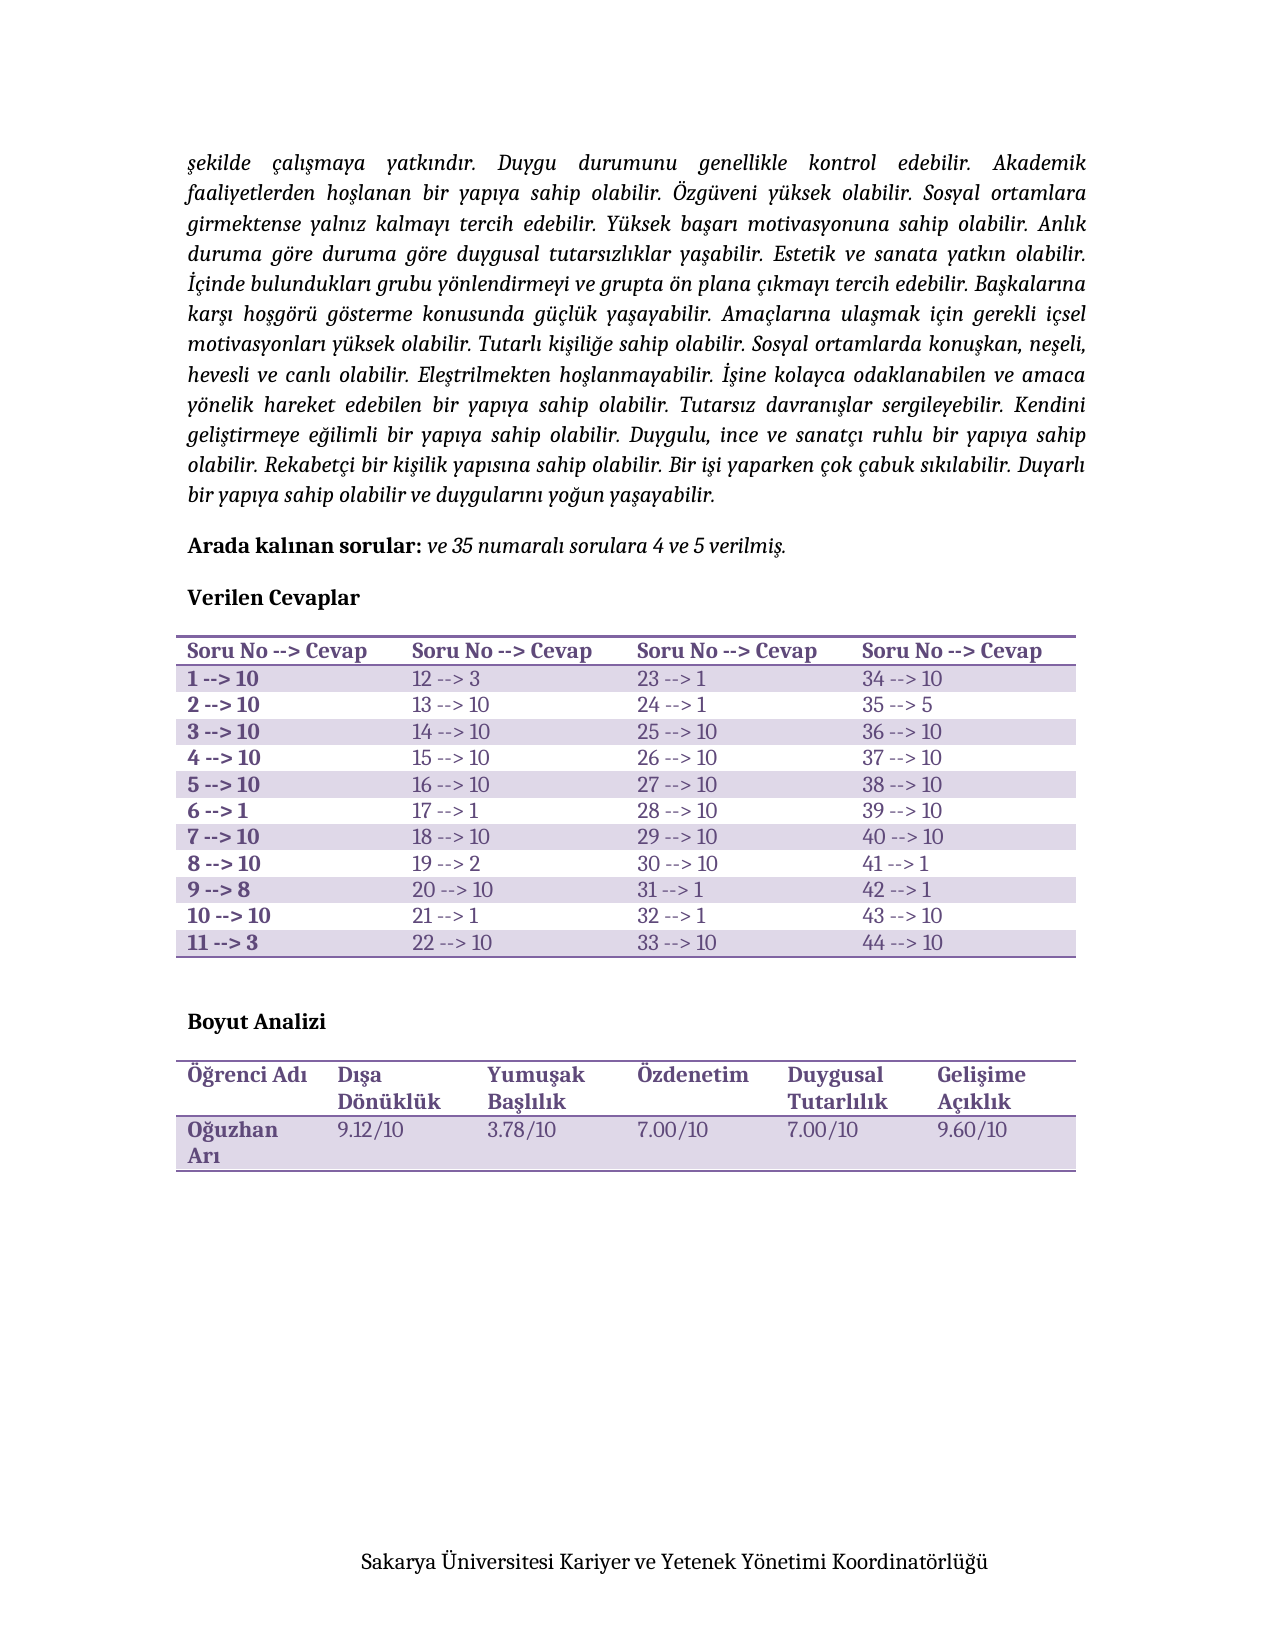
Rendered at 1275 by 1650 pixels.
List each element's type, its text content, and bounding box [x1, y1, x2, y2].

table_header Soru No --> Cevap [851, 638, 1076, 664]
table_cell 38 --> 10 [851, 771, 1076, 798]
table_cell 28 --> 10 [626, 798, 851, 824]
table_cell 5 --> 10 [176, 771, 401, 798]
table_cell 3.78/10 [476, 1117, 626, 1169]
table_cell 31 --> 1 [626, 877, 851, 903]
table_header Soru No --> Cevap [401, 638, 626, 664]
table_header Özdenetim [626, 1062, 776, 1115]
table_cell 36 --> 10 [851, 719, 1076, 745]
table_cell 14 --> 10 [401, 719, 626, 745]
table_cell 2 --> 10 [176, 692, 401, 719]
table_cell 35 --> 5 [851, 692, 1076, 719]
text Verilen Cevaplar [187, 584, 1087, 611]
table_cell 20 --> 10 [401, 877, 626, 903]
table_cell 16 --> 10 [401, 771, 626, 798]
table_cell 23 --> 1 [626, 666, 851, 692]
table_header Soru No --> Cevap [626, 638, 851, 664]
table_cell 42 --> 1 [851, 877, 1076, 903]
table_cell 4 --> 10 [176, 745, 401, 771]
table_cell 3 --> 10 [176, 719, 401, 745]
table_header Soru No --> Cevap [176, 638, 401, 664]
table_cell 25 --> 10 [626, 719, 851, 745]
table_header Dışa Dönüklük [326, 1062, 476, 1115]
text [187, 150, 1087, 509]
table_cell 43 --> 10 [851, 903, 1076, 929]
table_cell 1 --> 10 [176, 666, 401, 692]
table_cell 34 --> 10 [851, 666, 1076, 692]
table_cell 12 --> 3 [401, 666, 626, 692]
table_cell 41 --> 1 [851, 850, 1076, 877]
table_cell 18 --> 10 [401, 824, 626, 850]
table_cell 30 --> 10 [626, 850, 851, 877]
table_cell 15 --> 10 [401, 745, 626, 771]
table_cell 11 --> 3 [176, 930, 401, 956]
table_cell 7.00/10 [626, 1117, 776, 1169]
table_cell 27 --> 10 [626, 771, 851, 798]
table_header Duygusal Tutarlılık [776, 1062, 926, 1115]
table_cell Oğuzhan Arı [176, 1117, 326, 1169]
table_cell 26 --> 10 [626, 745, 851, 771]
table_cell 17 --> 1 [401, 798, 626, 824]
table_header Öğrenci Adı [176, 1062, 326, 1115]
table_header Yumuşak Başlılık [476, 1062, 626, 1115]
table_cell 24 --> 1 [626, 692, 851, 719]
table_cell 22 --> 10 [401, 930, 626, 956]
table_cell 9.12/10 [326, 1117, 476, 1169]
table_cell 32 --> 1 [626, 903, 851, 929]
table_cell 10 --> 10 [176, 903, 401, 929]
table_cell 33 --> 10 [626, 930, 851, 956]
table_cell 7 --> 10 [176, 824, 401, 850]
text Arada kalınan sorular: ve 35 numaralı sorulara 4 ve 5 verilmiş. [187, 533, 1087, 560]
table_cell 37 --> 10 [851, 745, 1076, 771]
table_cell 19 --> 2 [401, 850, 626, 877]
table_header Gelişime Açıklık [926, 1062, 1076, 1115]
table_cell 9.60/10 [926, 1117, 1076, 1169]
table_cell 6 --> 1 [176, 798, 401, 824]
table_cell 9 --> 8 [176, 877, 401, 903]
table_cell 29 --> 10 [626, 824, 851, 850]
table_cell 40 --> 10 [851, 824, 1076, 850]
table_cell 13 --> 10 [401, 692, 626, 719]
table_cell 21 --> 1 [401, 903, 626, 929]
table_cell 8 --> 10 [176, 850, 401, 877]
table_cell 44 --> 10 [851, 930, 1076, 956]
table_cell 7.00/10 [776, 1117, 926, 1169]
text Boyut Analizi [187, 1009, 1087, 1035]
table_cell 39 --> 10 [851, 798, 1076, 824]
